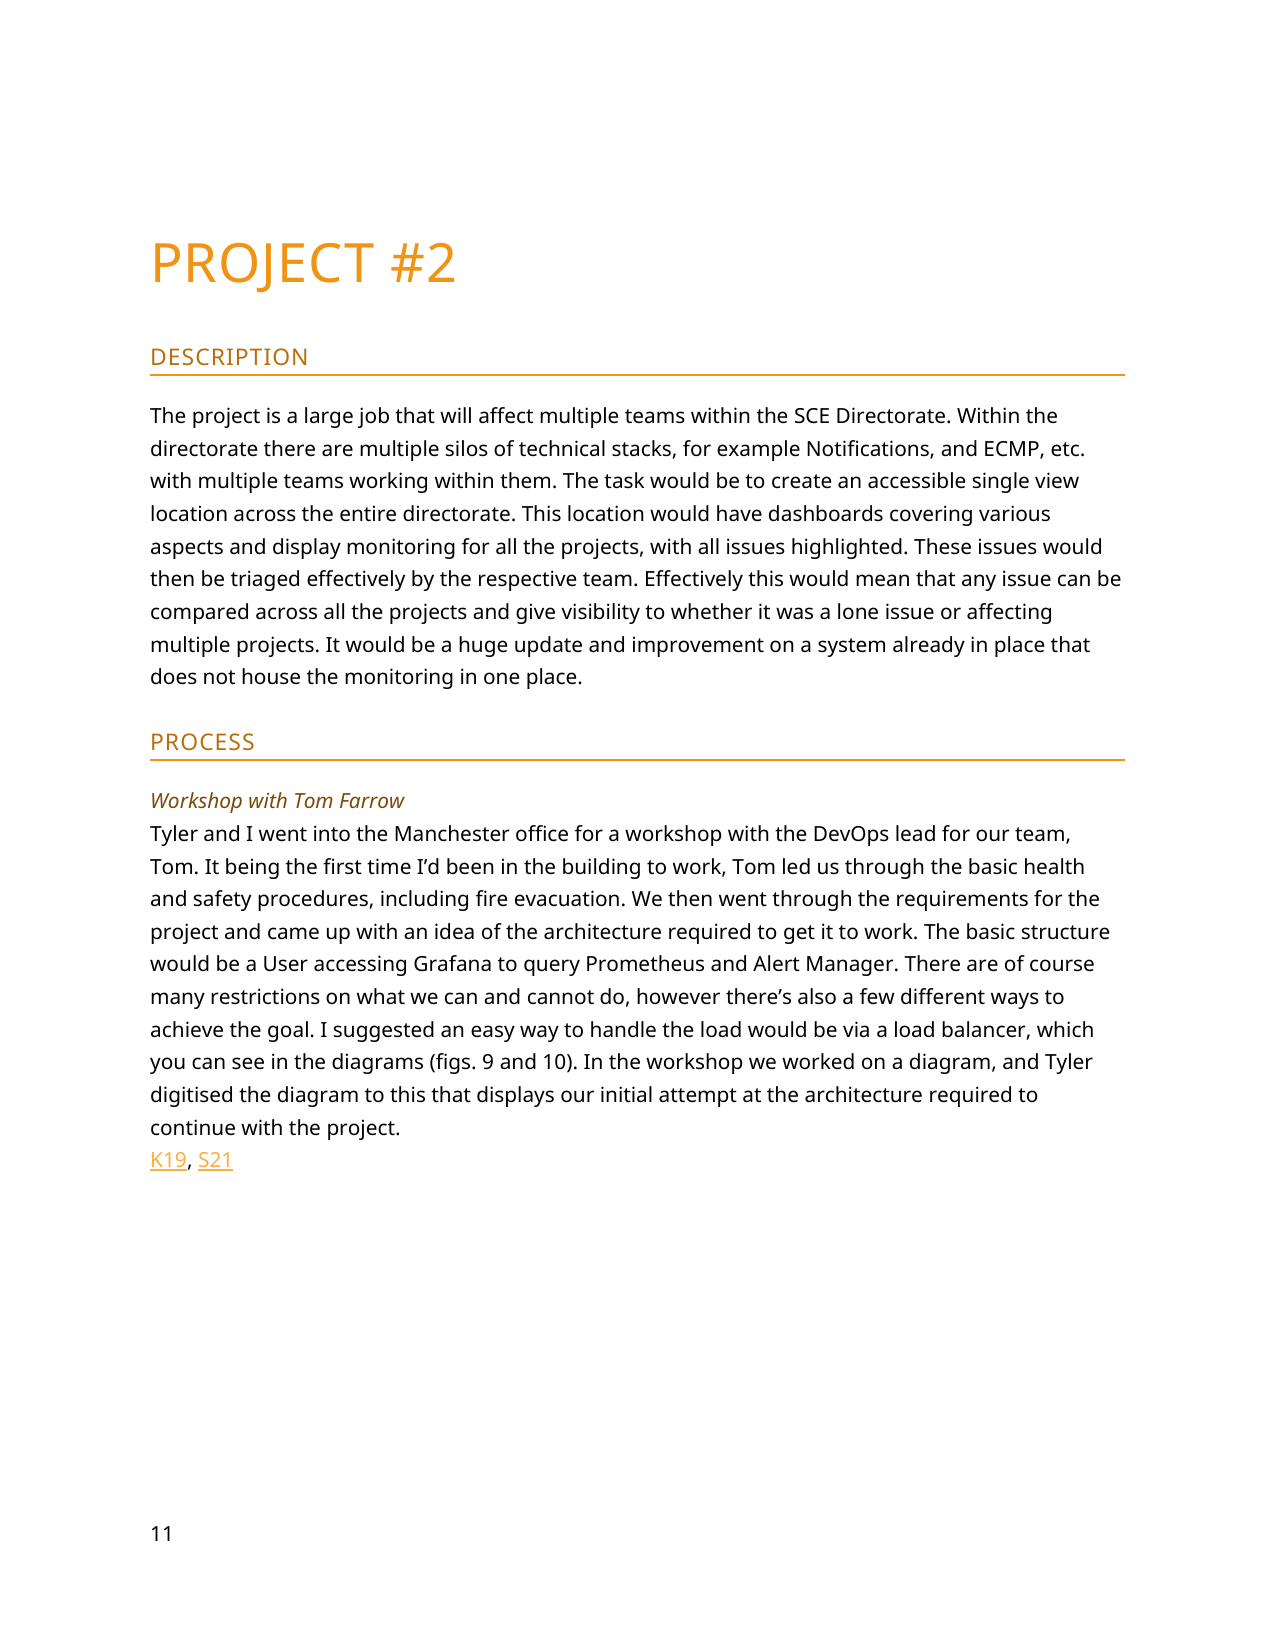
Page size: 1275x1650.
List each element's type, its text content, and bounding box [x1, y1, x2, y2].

subtitle Process [150, 726, 1125, 759]
subtitle Description [150, 341, 1125, 374]
text Workshop with Tom Farrow Tyler and I went into the Manchester office for a workshop with the DevOps lead for our team, Tom. It being the first time I’d been in the building to work, Tom led us through the basic health and safety procedures, including fire evacuation. We then went through the requirements for the project and came up with an idea of the architecture required to get it to work. The basic structure would be a User accessing Grafana to query Prometheus and Alert Manager. There are of course many restrictions on what we can and cannot do, however there’s also a few different ways to achieve the goal. I suggested an easy way to handle the load would be via a load balancer, which you can see in the diagrams (figs. 9 and 10). In the workshop we worked on a diagram, and Tyler digitised the diagram to this that displays our initial attempt at the architecture required to continue with the project. K19, S21 [150, 787, 1125, 1174]
text The project is a large job that will affect multiple teams within the SCE Directorate. Within the directorate there are multiple silos of technical stacks, for example Notifications, and ECMP, etc. with multiple teams working within them. The task would be to create an accessible single view location across the entire directorate. This location would have dashboards covering various aspects and display monitoring for all the projects, with all issues highlighted. These issues would then be triaged effectively by the respective team. Effectively this would mean that any issue can be compared across all the projects and give visibility to whether it was a lone issue or affecting multiple projects. It would be a huge update and improvement on a system already in place that does not house the monitoring in one place. [150, 401, 1125, 691]
title Project #2 [150, 225, 1125, 299]
